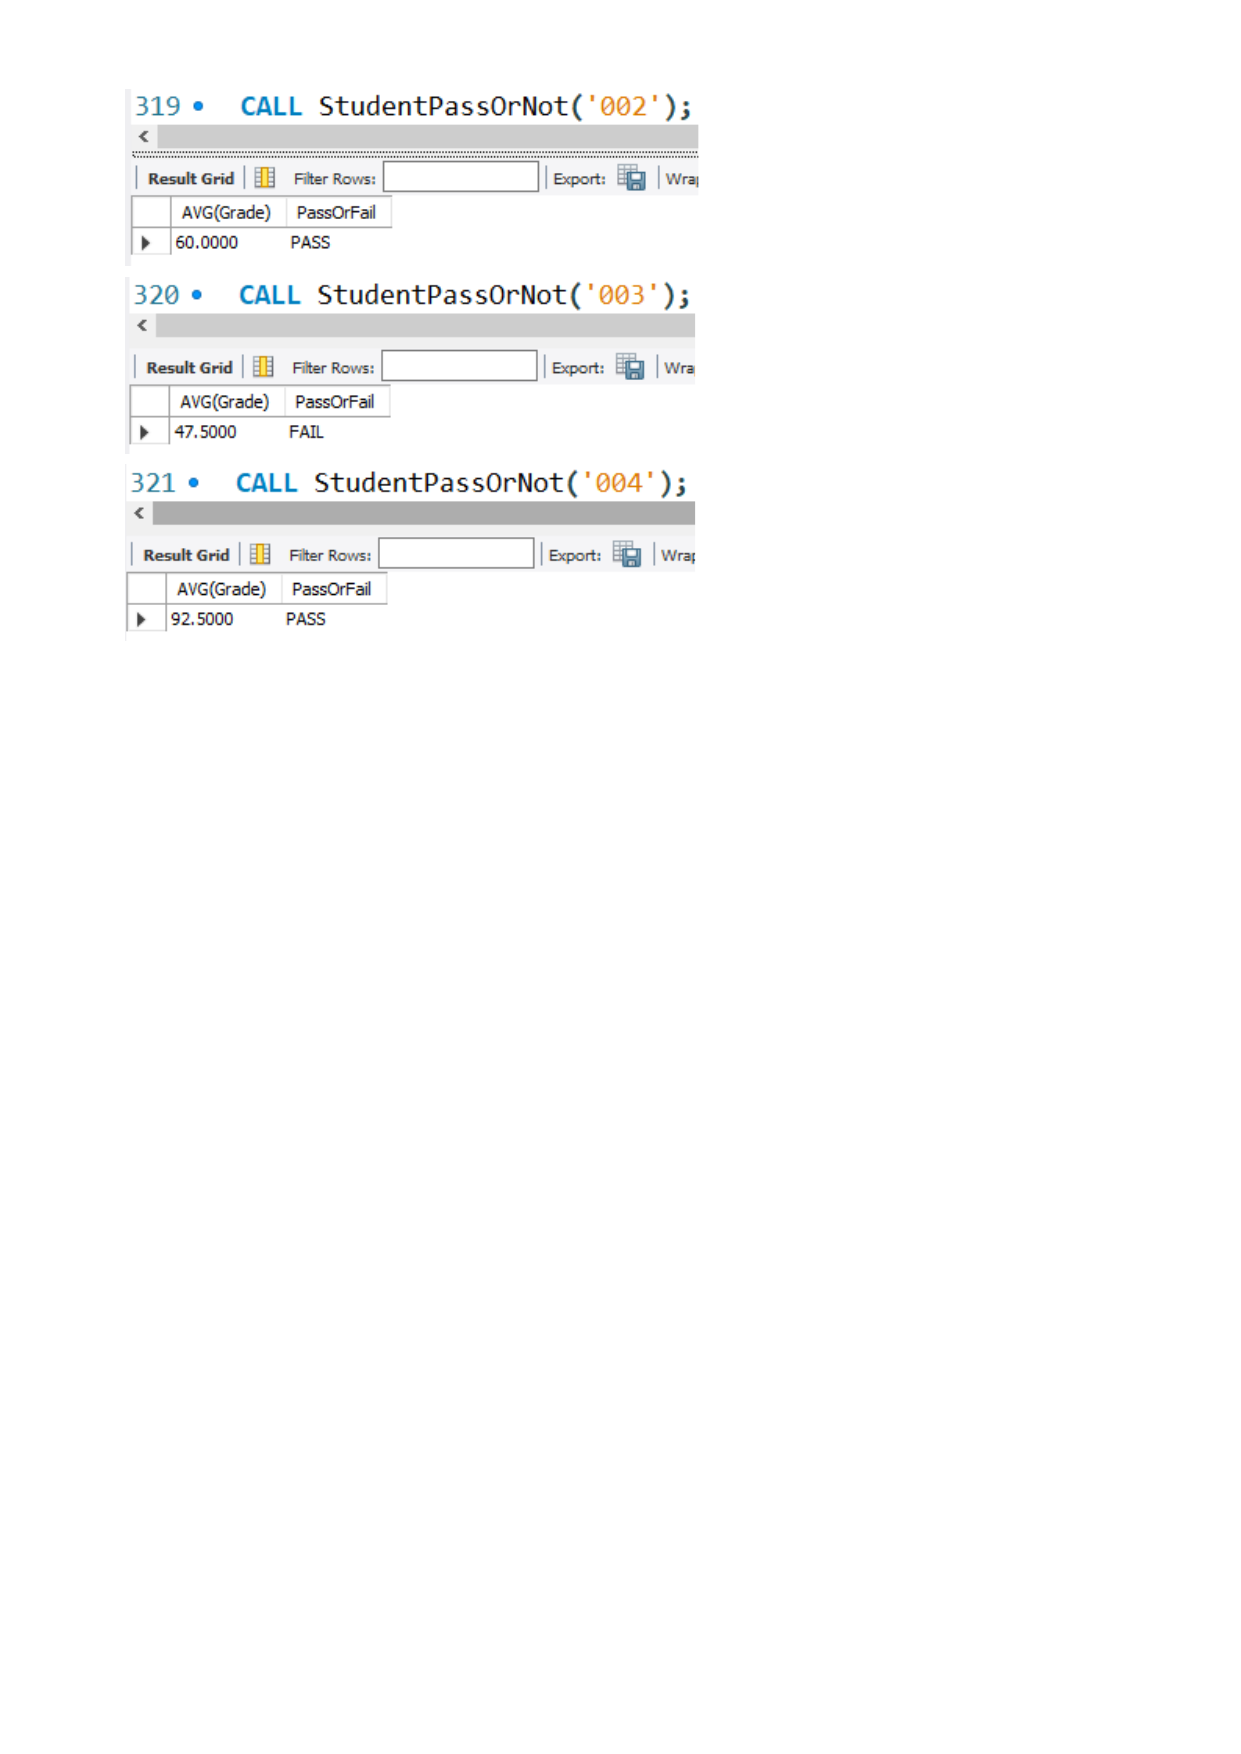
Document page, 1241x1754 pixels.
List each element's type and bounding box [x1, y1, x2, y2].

picture [125, 89, 699, 266]
picture [125, 464, 696, 641]
picture [125, 277, 696, 454]
